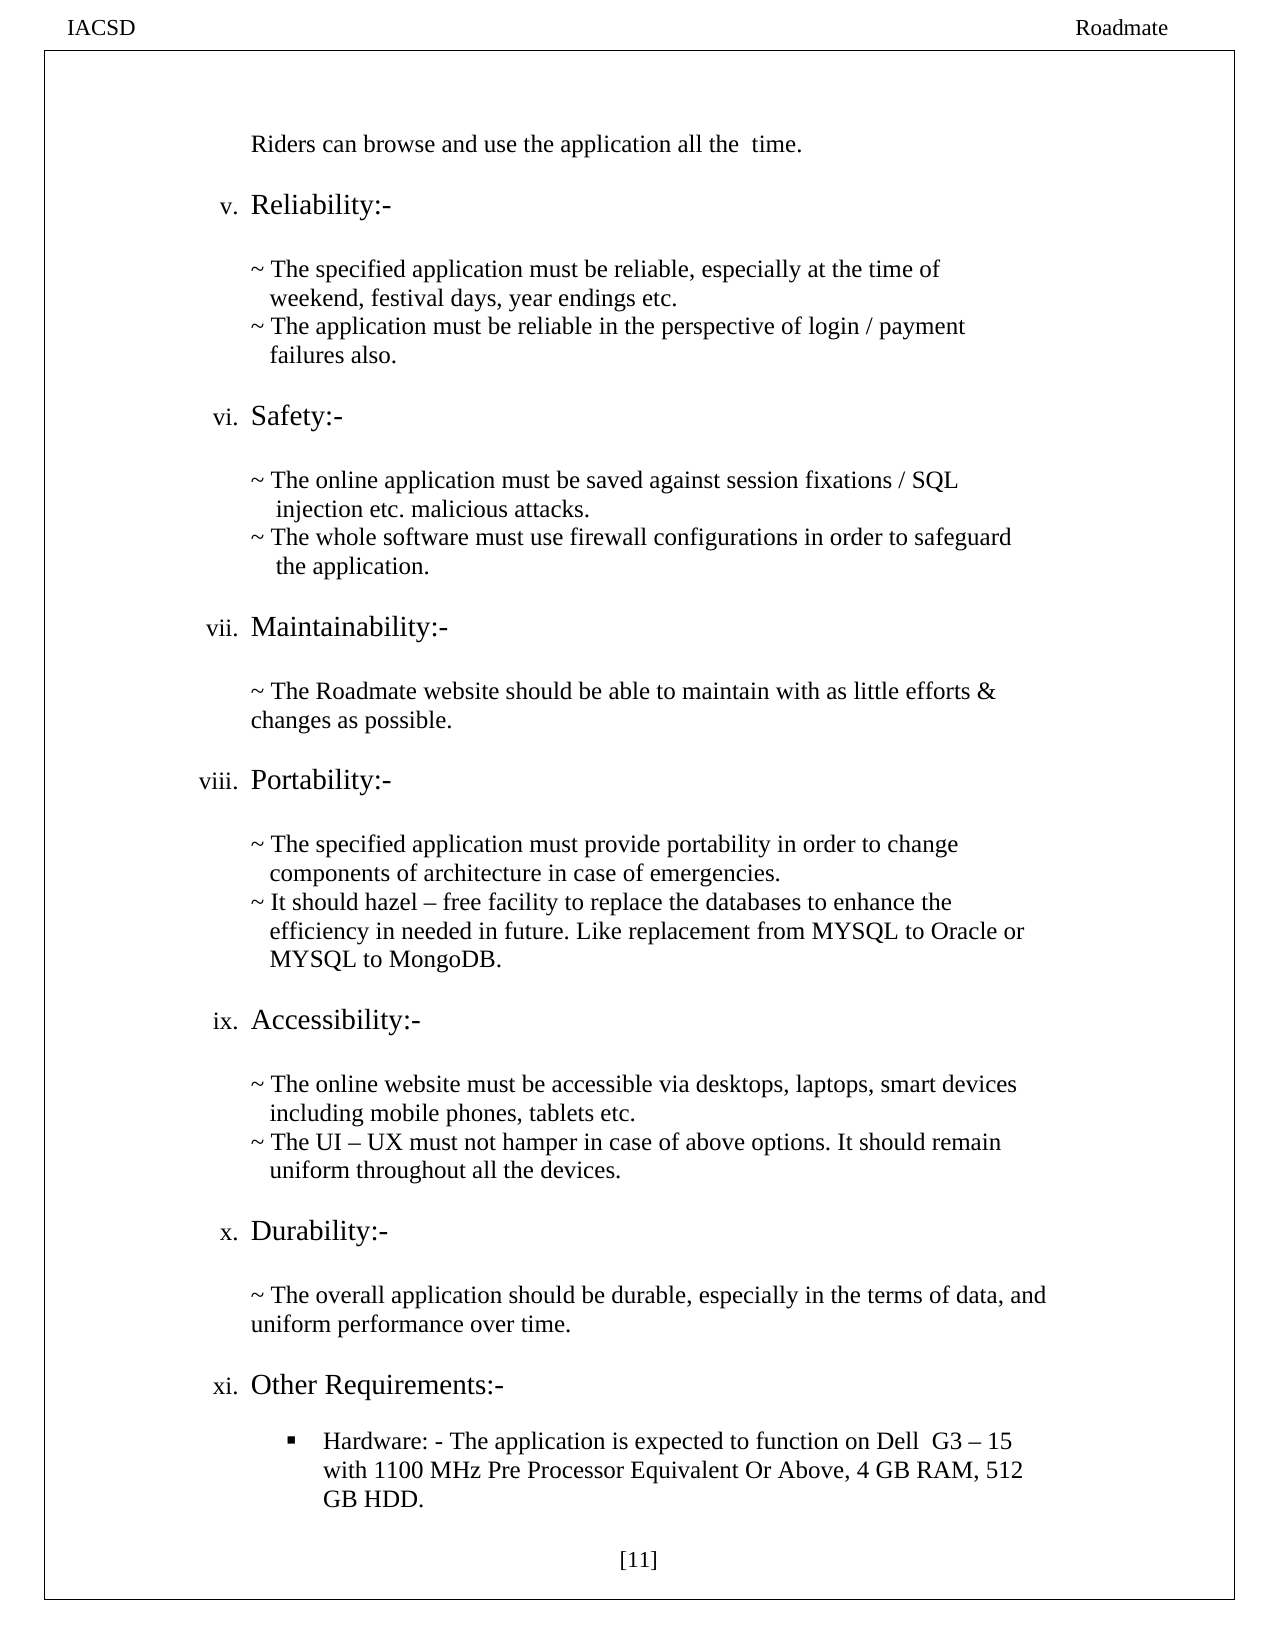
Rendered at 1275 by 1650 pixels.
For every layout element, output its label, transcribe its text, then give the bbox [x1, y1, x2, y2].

subtitle Maintainability:- [238, 609, 1234, 642]
text weekend, festival days, year endings etc. [251, 283, 1077, 311]
text ~ The overall application should be durable, especially in the terms of data, and uniform performance over time. [251, 1280, 1077, 1338]
subtitle Other Requirements:- [238, 1367, 1234, 1400]
text ~ The online application must be saved against session fixations / SQL [251, 465, 1077, 494]
text uniform throughout all the devices. [251, 1156, 1077, 1184]
text the application. [251, 551, 1077, 580]
text injection etc. malicious attacks. [251, 494, 1077, 522]
subtitle Safety:- [238, 398, 1234, 431]
text ~ The whole software must use firewall configurations in order to safeguard [251, 522, 1077, 551]
subtitle Accessibility:- [238, 1002, 1234, 1036]
text ~ The application must be reliable in the perspective of login / payment [251, 311, 1077, 340]
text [251, 129, 1077, 158]
text including mobile phones, tablets etc. [251, 1098, 1077, 1127]
text MYSQL to MongoDB. [251, 944, 1077, 973]
list Hardware: - The application is expected to function on Dell G3 – 15 with 1100 MHz Pre Processor Equivalent Or Above, 4 GB RAM, 512 GB HDD. [285, 1426, 1047, 1513]
text ~ It should hazel – free facility to replace the databases to enhance the [251, 887, 1077, 916]
text ~ The specified application must be reliable, especially at the time of [251, 254, 1077, 283]
subtitle Portability:- [238, 762, 1234, 796]
subtitle Durability:- [238, 1213, 1234, 1247]
text efficiency in needed in future. Like replacement from MYSQL to Oracle or [251, 916, 1077, 944]
text ~ The Roadmate website should be able to maintain with as little efforts & changes as possible. [251, 676, 1077, 733]
text components of architecture in case of emergencies. [251, 858, 1077, 887]
text failures also. [251, 340, 1077, 369]
text ~ The online website must be accessible via desktops, laptops, smart devices [251, 1069, 1077, 1098]
subtitle Reliability:- [238, 187, 1234, 220]
text ~ The UI – UX must not hamper in case of above options. It should remain [251, 1127, 1077, 1156]
text ~ The specified application must provide portability in order to change [251, 829, 1077, 858]
